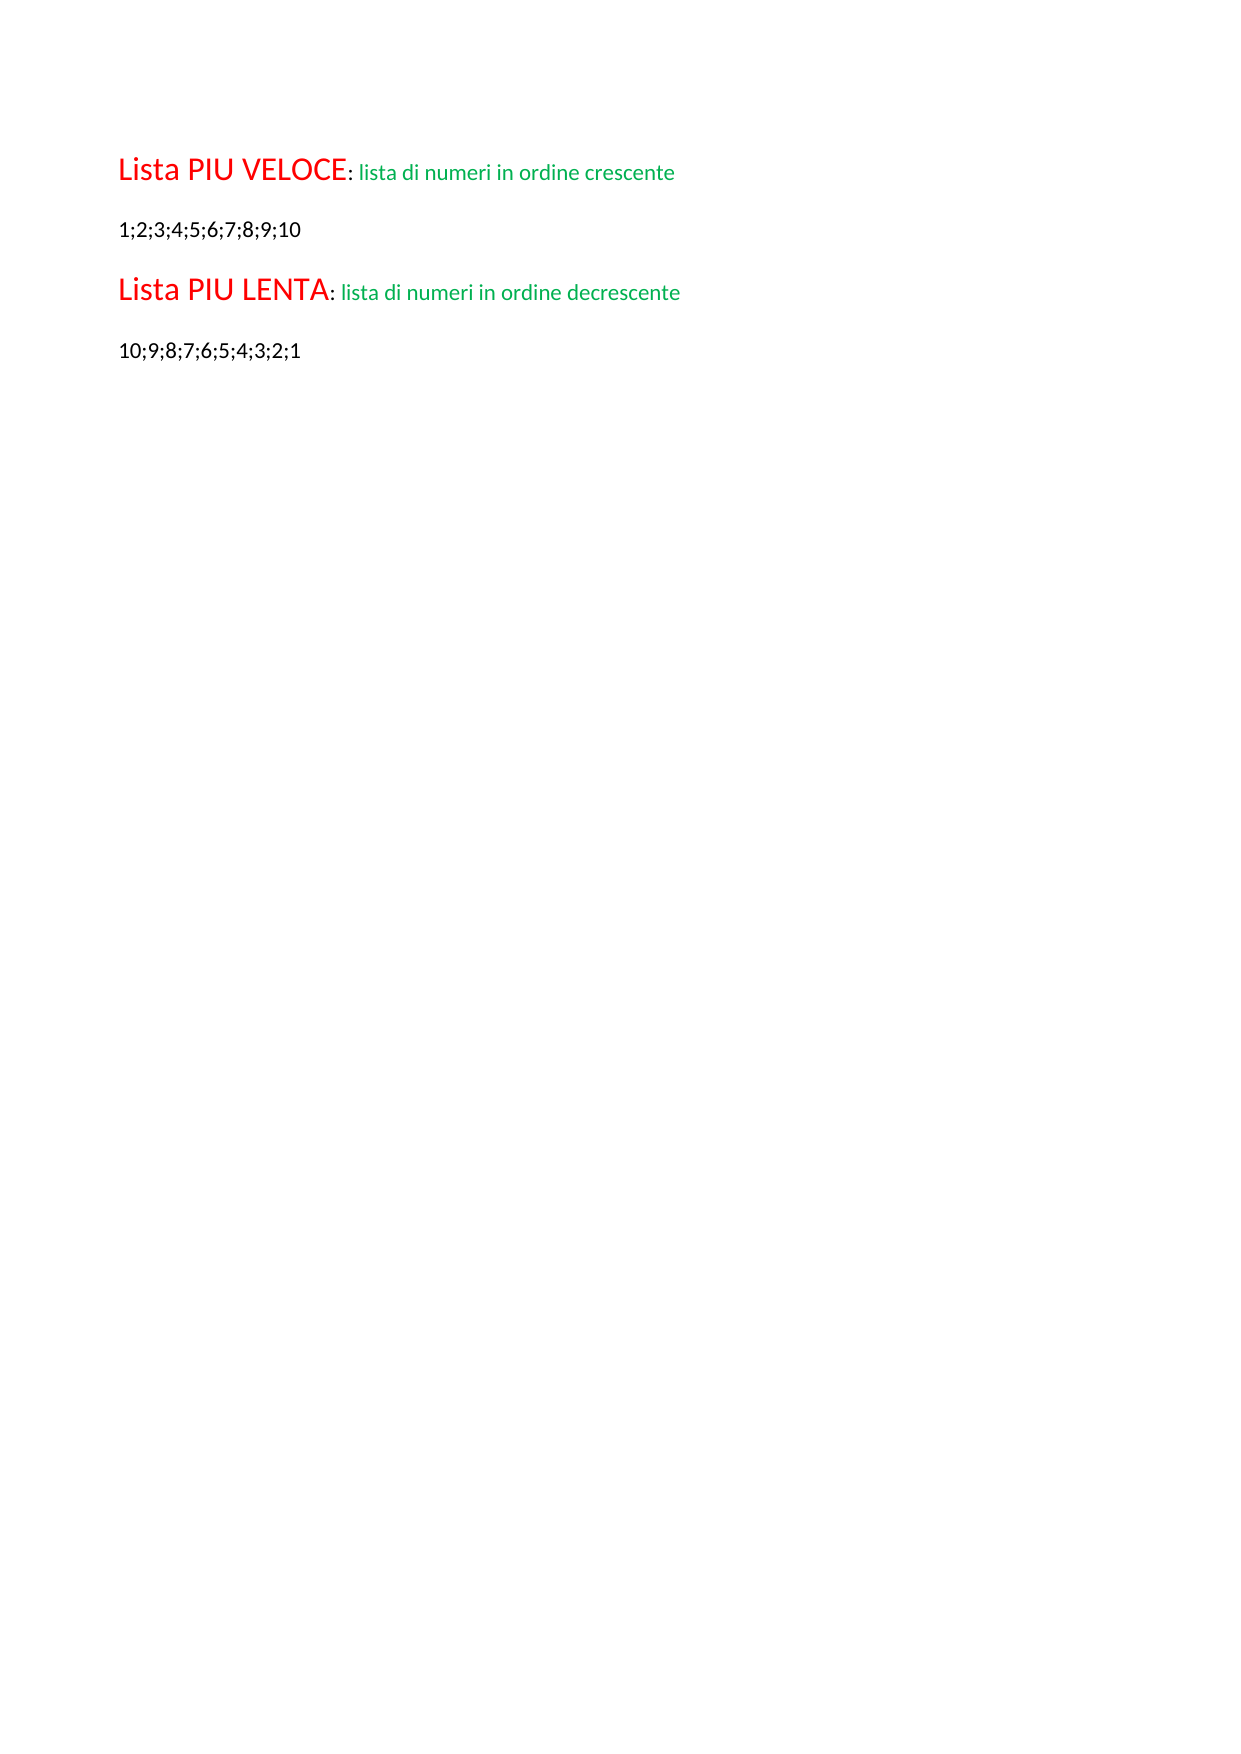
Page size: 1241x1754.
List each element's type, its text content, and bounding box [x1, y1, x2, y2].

text Lista PIU LENTA: lista di numeri in ordine decrescente [118, 268, 1122, 309]
text 1;2;3;4;5;6;7;8;9;10 [118, 215, 1122, 243]
text Lista PIU VELOCE: lista di numeri in ordine crescente [118, 148, 1122, 188]
text 10;9;8;7;6;5;4;3;2;1 [118, 336, 1122, 364]
